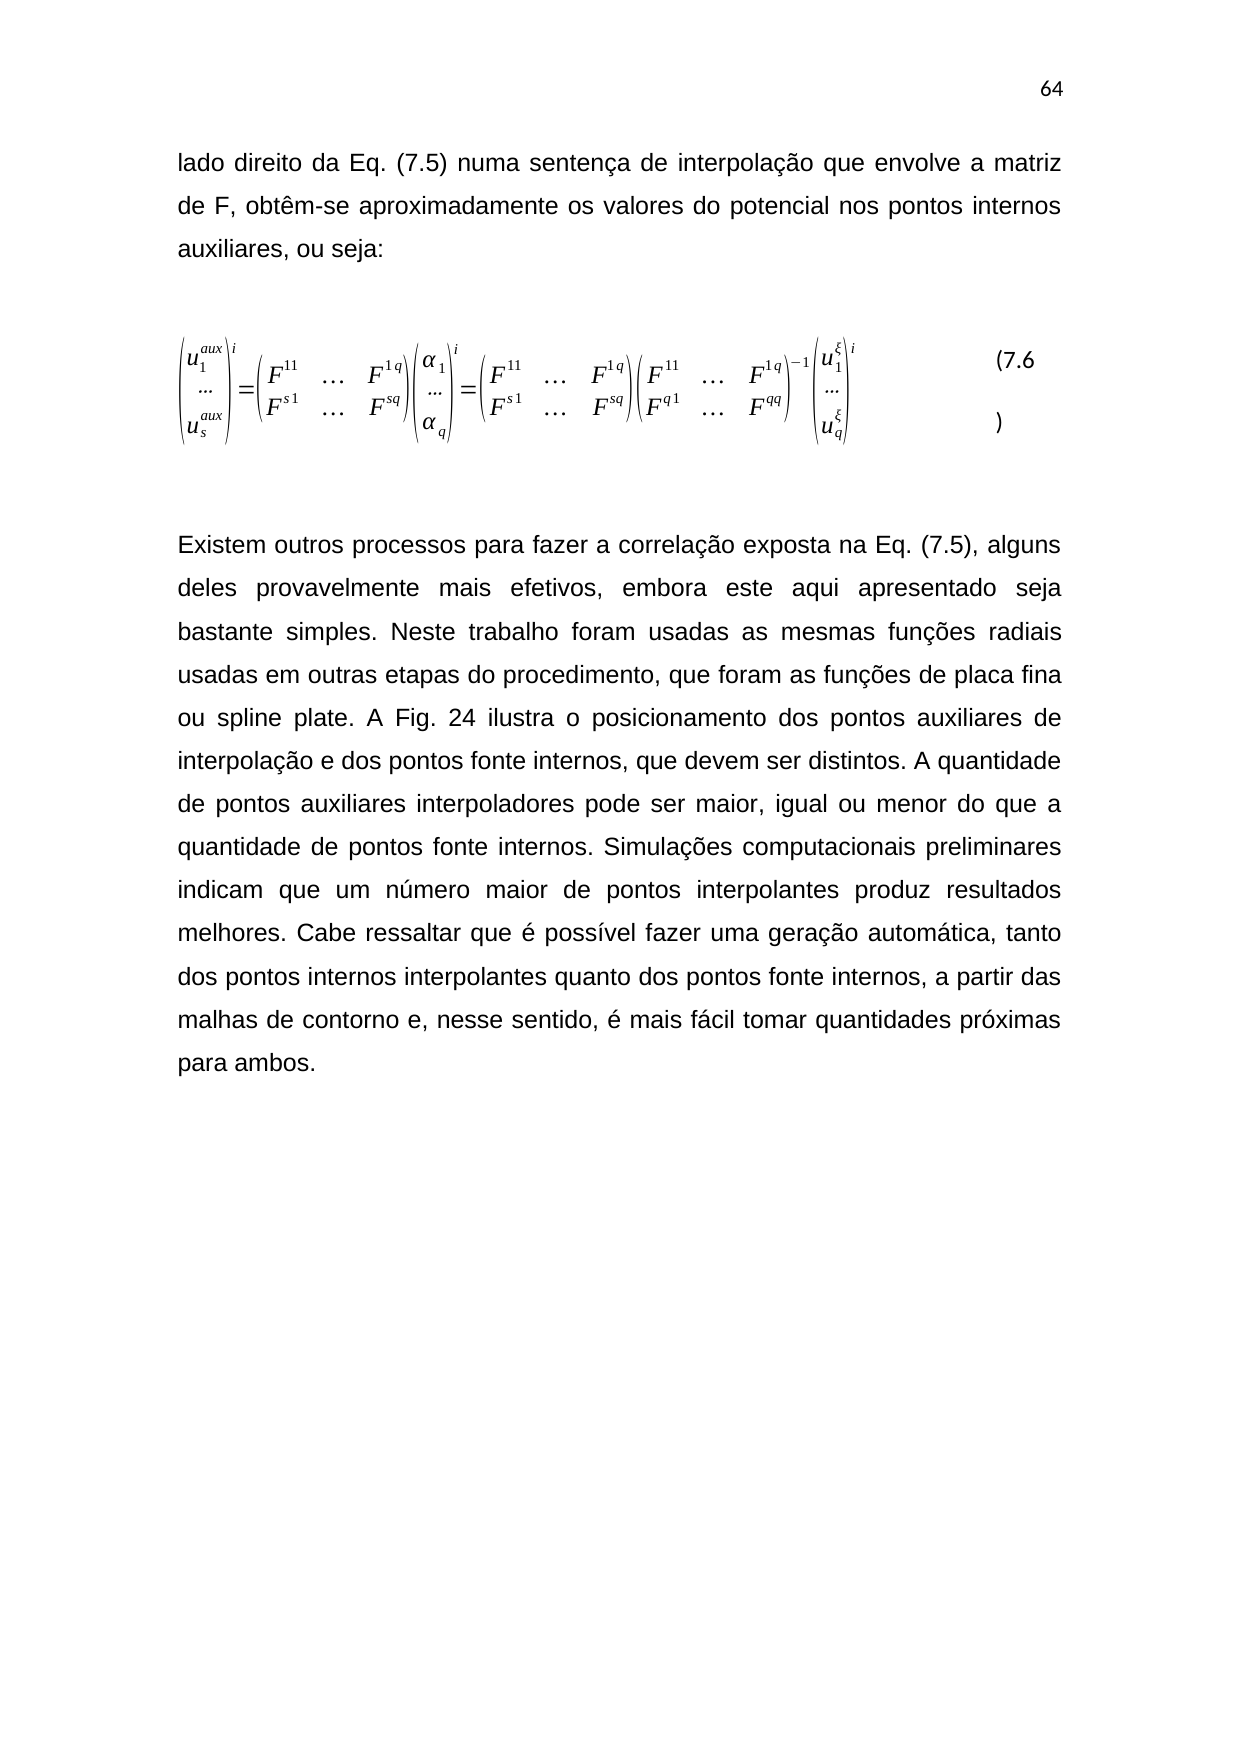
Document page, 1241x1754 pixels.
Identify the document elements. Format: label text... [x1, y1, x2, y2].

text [177, 148, 1063, 263]
text Existem outros processos para fazer a correlação exposta na Eq. (7.5), alguns deles provavelmente mais efetivos, embora este aqui apresentado seja bastante simples. Neste trabalho foram usadas as mesmas funções radiais usadas em outras etapas do procedimento, que foram as funções de placa fina ou spline plate. A Fig. 24 ilustra o posicionamento dos pontos auxiliares de interpolação e dos pontos fonte internos, que devem ser distintos. A quantidade de pontos auxiliares interpoladores pode ser maior, igual ou menor do que a quantidade de pontos fonte internos. Simulações computacionais preliminares indicam que um número maior de pontos interpolantes produz resultados melhores. Cabe ressaltar que é possível fazer uma geração automática, tanto dos pontos internos interpolantes quanto dos pontos fonte internos, a partir das malhas de contorno e, nesse sentido, é mais fácil tomar quantidades próximas para ambos. [177, 530, 1063, 1077]
table_header [166, 335, 984, 473]
table_header (7.6) [984, 335, 1052, 473]
